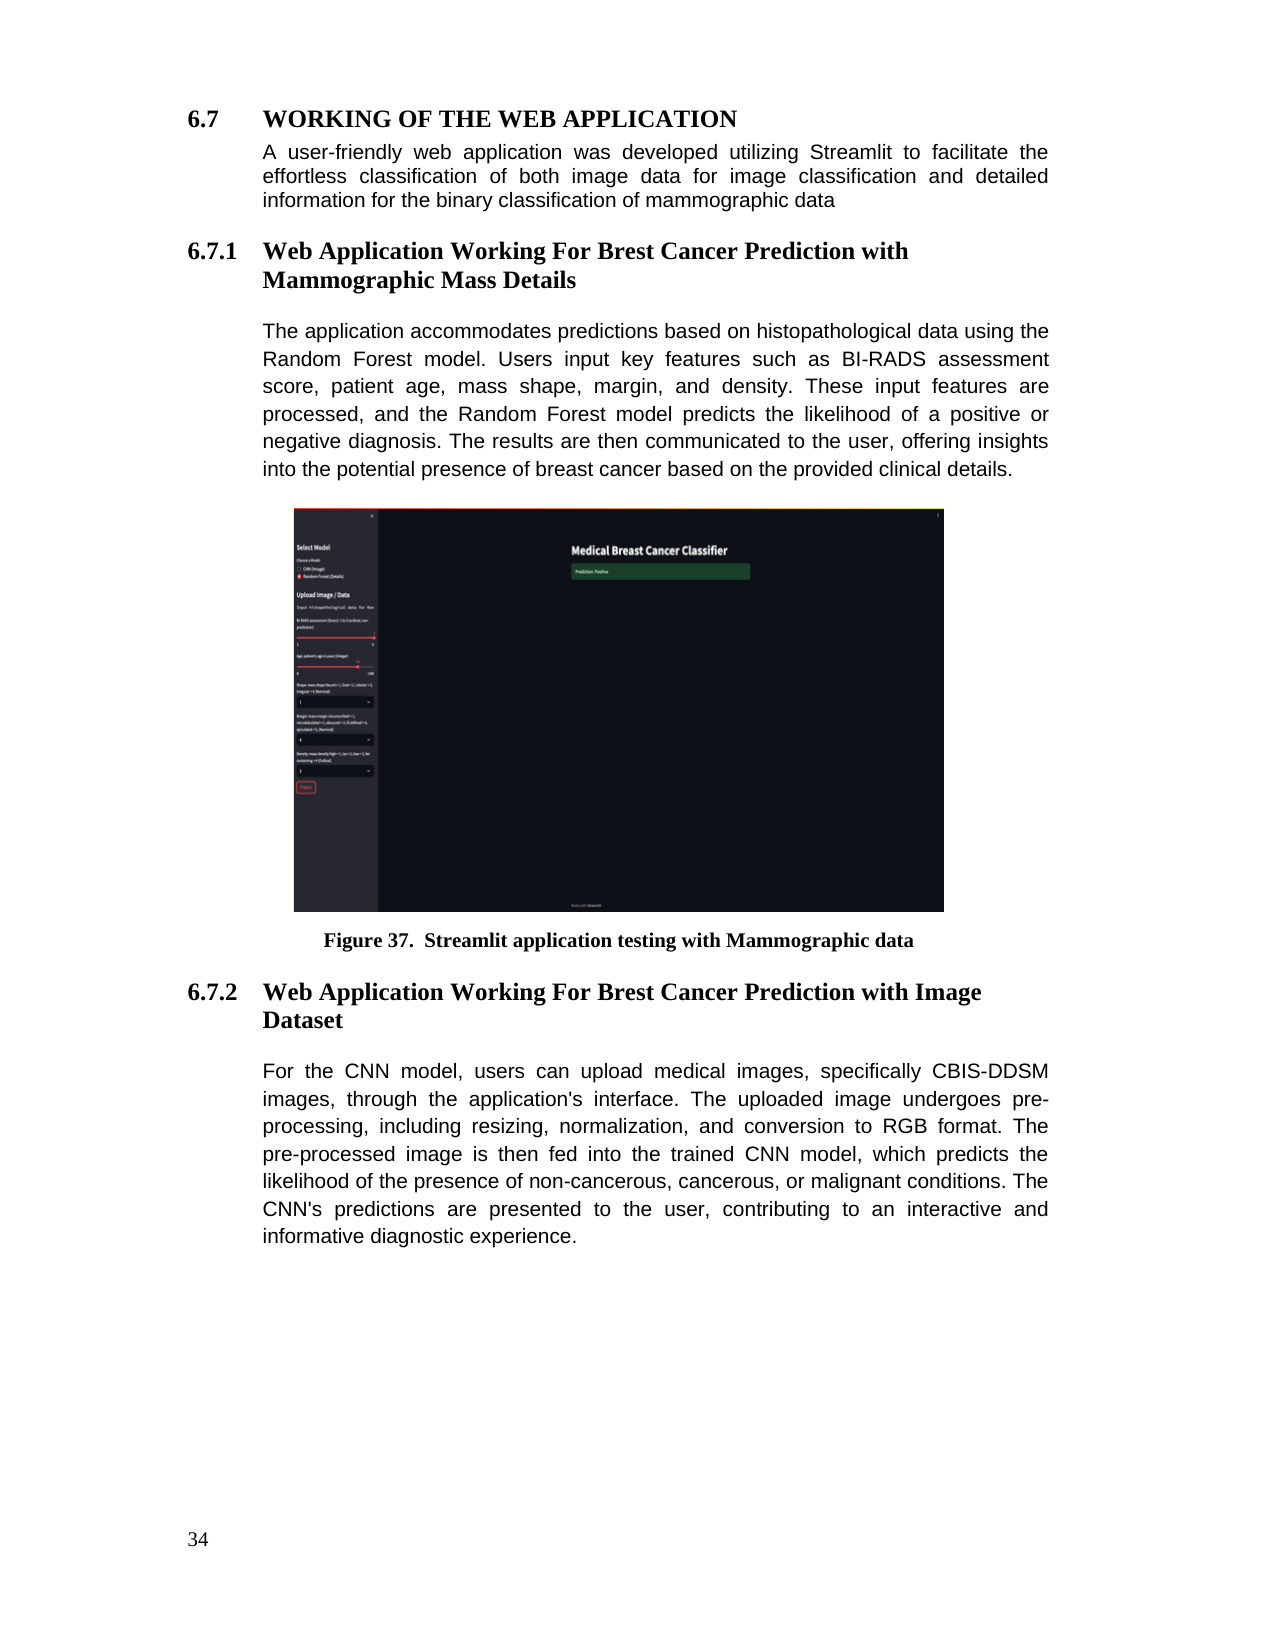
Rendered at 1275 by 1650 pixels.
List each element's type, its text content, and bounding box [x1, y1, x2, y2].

text The application accommodates predictions based on histopathological data using the Random Forest model. Users input key features such as BI-RADS assessment score, patient age, mass shape, margin, and density. These input features are processed, and the Random Forest model predicts the likelihood of a positive or negative diagnosis. The results are then communicated to the user, offering insights into the potential presence of breast cancer based on the provided clinical details. [187, 319, 1050, 480]
subtitle 6.7.1 Web Application Working For Brest Cancer Prediction with Mammographic Mass Details [187, 236, 990, 294]
subtitle 6.7 WORKING OF THE WEB APPLICATION [187, 104, 990, 133]
text A user-friendly web application was developed utilizing Streamlit to facilitate the effortless classification of both image data for image classification and detailed information for the binary classification of mammographic data [262, 139, 1050, 211]
picture [293, 508, 944, 912]
subtitle 6.7.2 Web Application Working For Brest Cancer Prediction with Image Dataset [187, 977, 990, 1034]
text Figure 37. Streamlit application testing with Mammographic data [187, 928, 1050, 952]
text For the CNN model, users can upload medical images, specifically CBIS-DDSM images, through the application's interface. The uploaded image undergoes pre-processing, including resizing, normalization, and conversion to RGB format. The pre-processed image is then fed into the trained CNN model, which predicts the likelihood of the presence of non-cancerous, cancerous, or malignant conditions. The CNN's predictions are presented to the user, contributing to an interactive and informative diagnostic experience. [187, 1059, 1050, 1248]
